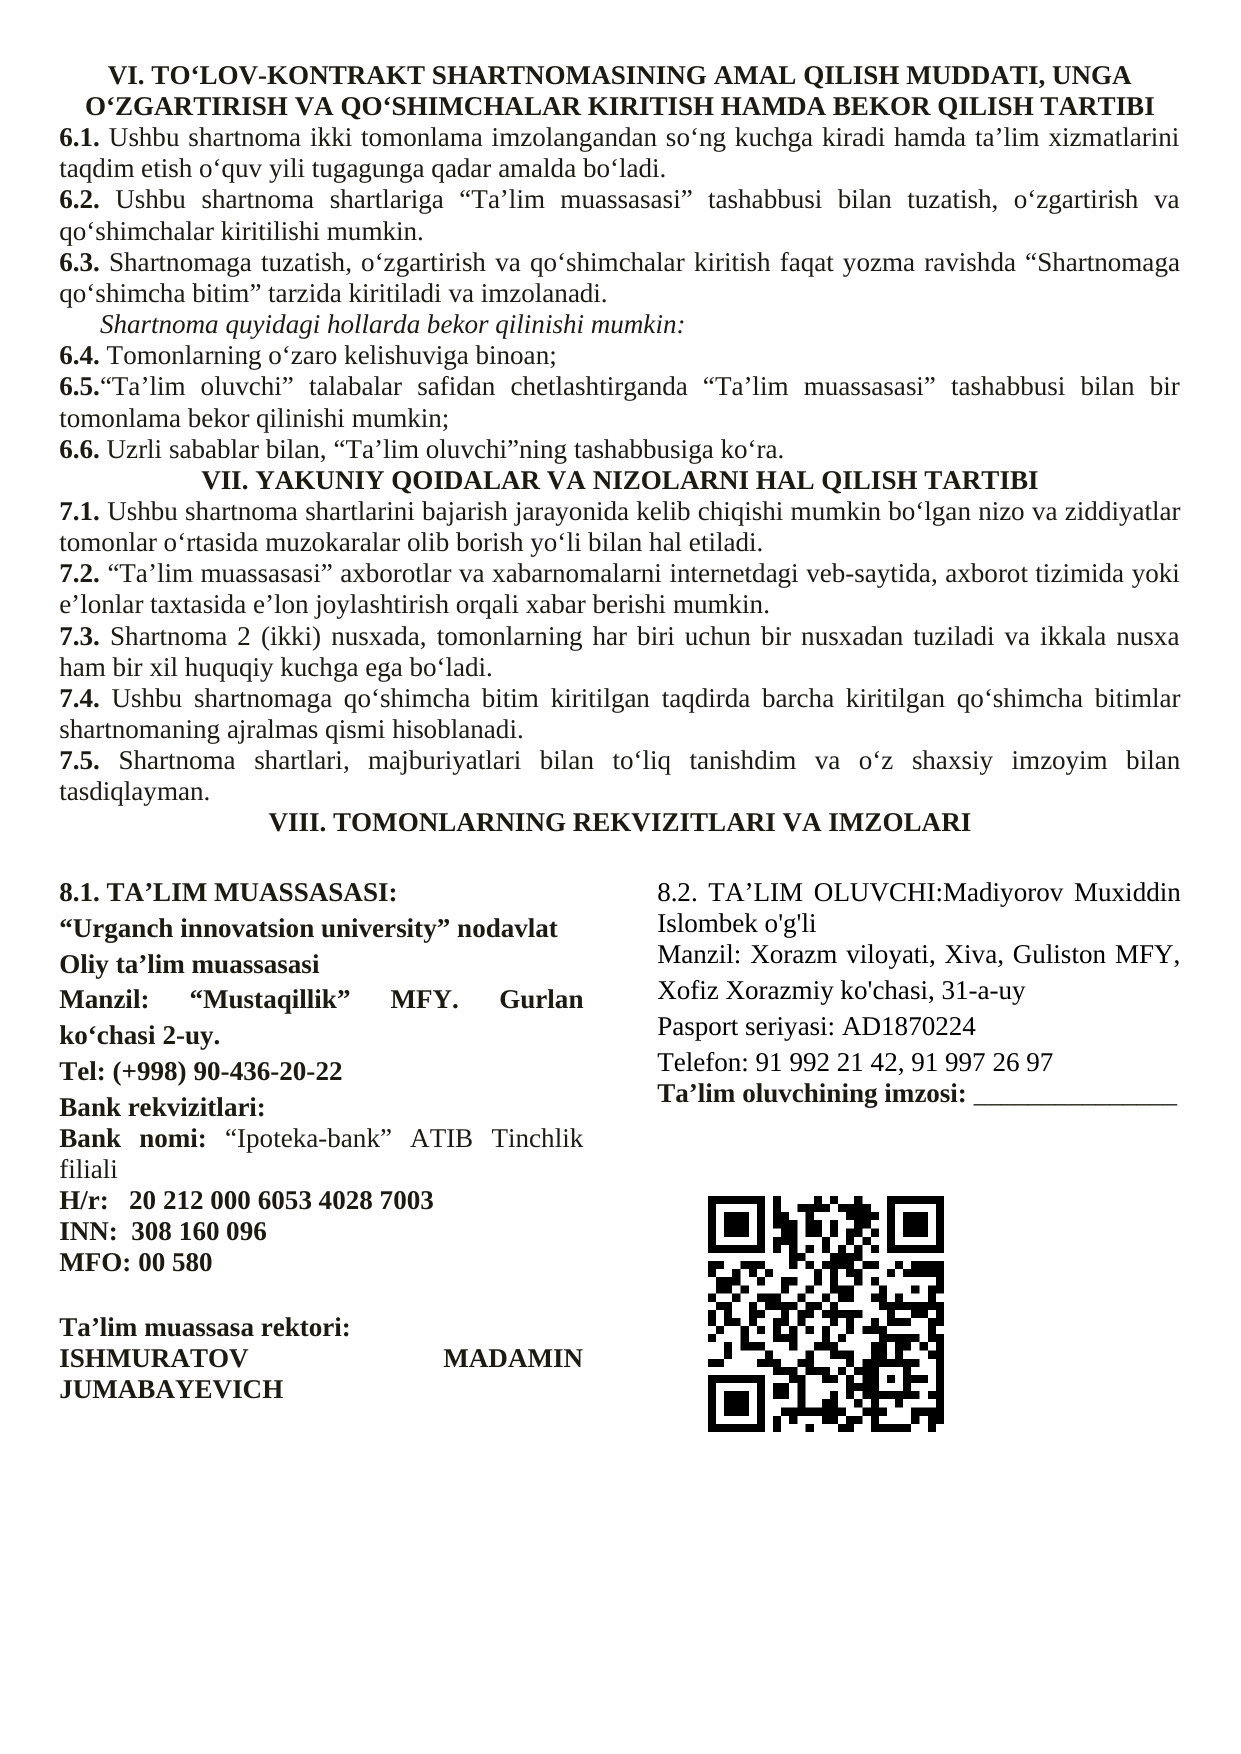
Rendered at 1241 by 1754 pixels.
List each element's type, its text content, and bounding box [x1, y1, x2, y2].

text Ta’lim oluvchining imzosi: _______________ [657, 1077, 1181, 1108]
text 8.2. TA’LIM OLUVCHI:Madiyorov Muxiddin Islombek o'g'li [657, 876, 1181, 938]
text Shartnoma quyidagi hollarda bekor qilinishi mumkin: [59, 308, 1181, 339]
text VII. YAKUNIY QOIDALAR VA NIZOLARNI HAL QILISH TARTIBI [59, 464, 1181, 495]
text 6.3. Shartnomaga tuzatish, o‘zgartirish va qo‘shimchalar kiritish faqat yozma ravishda “Shartnomaga qo‘shimcha bitim” tarzida kiritiladi va imzolanadi. [59, 246, 1181, 308]
picture [675, 1164, 976, 1464]
text 8.1. TA’LIM MUASSASASI: [59, 876, 583, 907]
text Ta’lim muassasa rektori: [59, 1311, 583, 1342]
text 7.2. “Ta’lim muassasasi” axborotlar va xabarnomalarni internetdagi veb-saytida, axborot tizimida yoki e’lonlar taxtasida e’lon joylashtirish orqali xabar berishi mumkin. [59, 557, 1181, 620]
text Telefon: 91 992 21 42, 91 997 26 97 [657, 1046, 1181, 1077]
text “Urganch innovatsion university” nodavlat Oliy ta’lim muassasasi [59, 912, 583, 979]
text Bank rekvizitlari: [59, 1091, 583, 1122]
text 7.4. Ushbu shartnomaga qo‘shimcha bitim kiritilgan taqdirda barcha kiritilgan qo‘shimcha bitimlar shartnomaning ajralmas qismi hisoblanadi. [59, 682, 1181, 744]
text Bank nomi: “Ipoteka-bank” ATIB Tinchlik filiali [59, 1122, 583, 1184]
text 6.4. Tomonlarning o‘zaro kelishuviga binoan; [59, 339, 1181, 371]
text MFO: 00 580 [59, 1246, 583, 1277]
text 6.2. Ushbu shartnoma shartlariga “Ta’lim muassasasi” tashabbusi bilan tuzatish, o‘zgartirish va qo‘shimchalar kiritilishi mumkin. [59, 184, 1181, 246]
text INN: 308 160 096 [59, 1215, 583, 1246]
text 6.5.“Ta’lim oluvchi” talabalar safidan chetlashtirganda “Ta’lim muassasasi” tashabbusi bilan bir tomonlama bekor qilinishi mumkin; [59, 371, 1181, 433]
text ISHMURATOV MADAMIN JUMABAYEVICH [59, 1342, 583, 1404]
text VIII. TOMONLARNING REKVIZITLARI VA IMZOLARI [59, 807, 1181, 838]
text Manzil: Xorazm viloyati, Xiva, Guliston MFY, Xofiz Xorazmiy ko'chasi, 31-a-uy [657, 938, 1181, 1005]
text 6.6. Uzrli sabablar bilan, “Ta’lim oluvchi”ning tashabbusiga ko‘ra. [59, 433, 1181, 464]
text VI. TO‘LOV-KONTRAKT SHARTNOMASINING AMAL QILISH MUDDATI, UNGA O‘ZGARTIRISH VA QO‘SHIMCHALAR KIRITISH HAMDA BEKOR QILISH TARTIBI [59, 59, 1181, 121]
text 7.1. Ushbu shartnoma shartlarini bajarish jarayonida kelib chiqishi mumkin bo‘lgan nizo va ziddiyatlar tomonlar o‘rtasida muzokaralar olib borish yo‘li bilan hal etiladi. [59, 495, 1181, 557]
text Manzil: “Mustaqillik” MFY. Gurlan koʻchasi 2-uy. [59, 983, 583, 1050]
text 6.1. Ushbu shartnoma ikki tomonlama imzolangandan so‘ng kuchga kiradi hamda ta’lim xizmatlarini taqdim etish o‘quv yili tugagunga qadar amalda bo‘ladi. [59, 121, 1181, 184]
text H/r: 20 212 000 6053 4028 7003 [59, 1184, 583, 1215]
text 7.5. Shartnoma shartlari, majburiyatlari bilan to‘liq tanishdim va o‘z shaxsiy imzoyim bilan tasdiqlayman. [59, 744, 1181, 807]
text Pasport seriyasi: AD1870224 [657, 1010, 1181, 1041]
text Tel: (+998) 90-436-20-22 [59, 1055, 583, 1086]
text 7.3. Shartnoma 2 (ikki) nusxada, tomonlarning har biri uchun bir nusxadan tuziladi va ikkala nusxa ham bir xil huquqiy kuchga ega bo‘ladi. [59, 620, 1181, 682]
